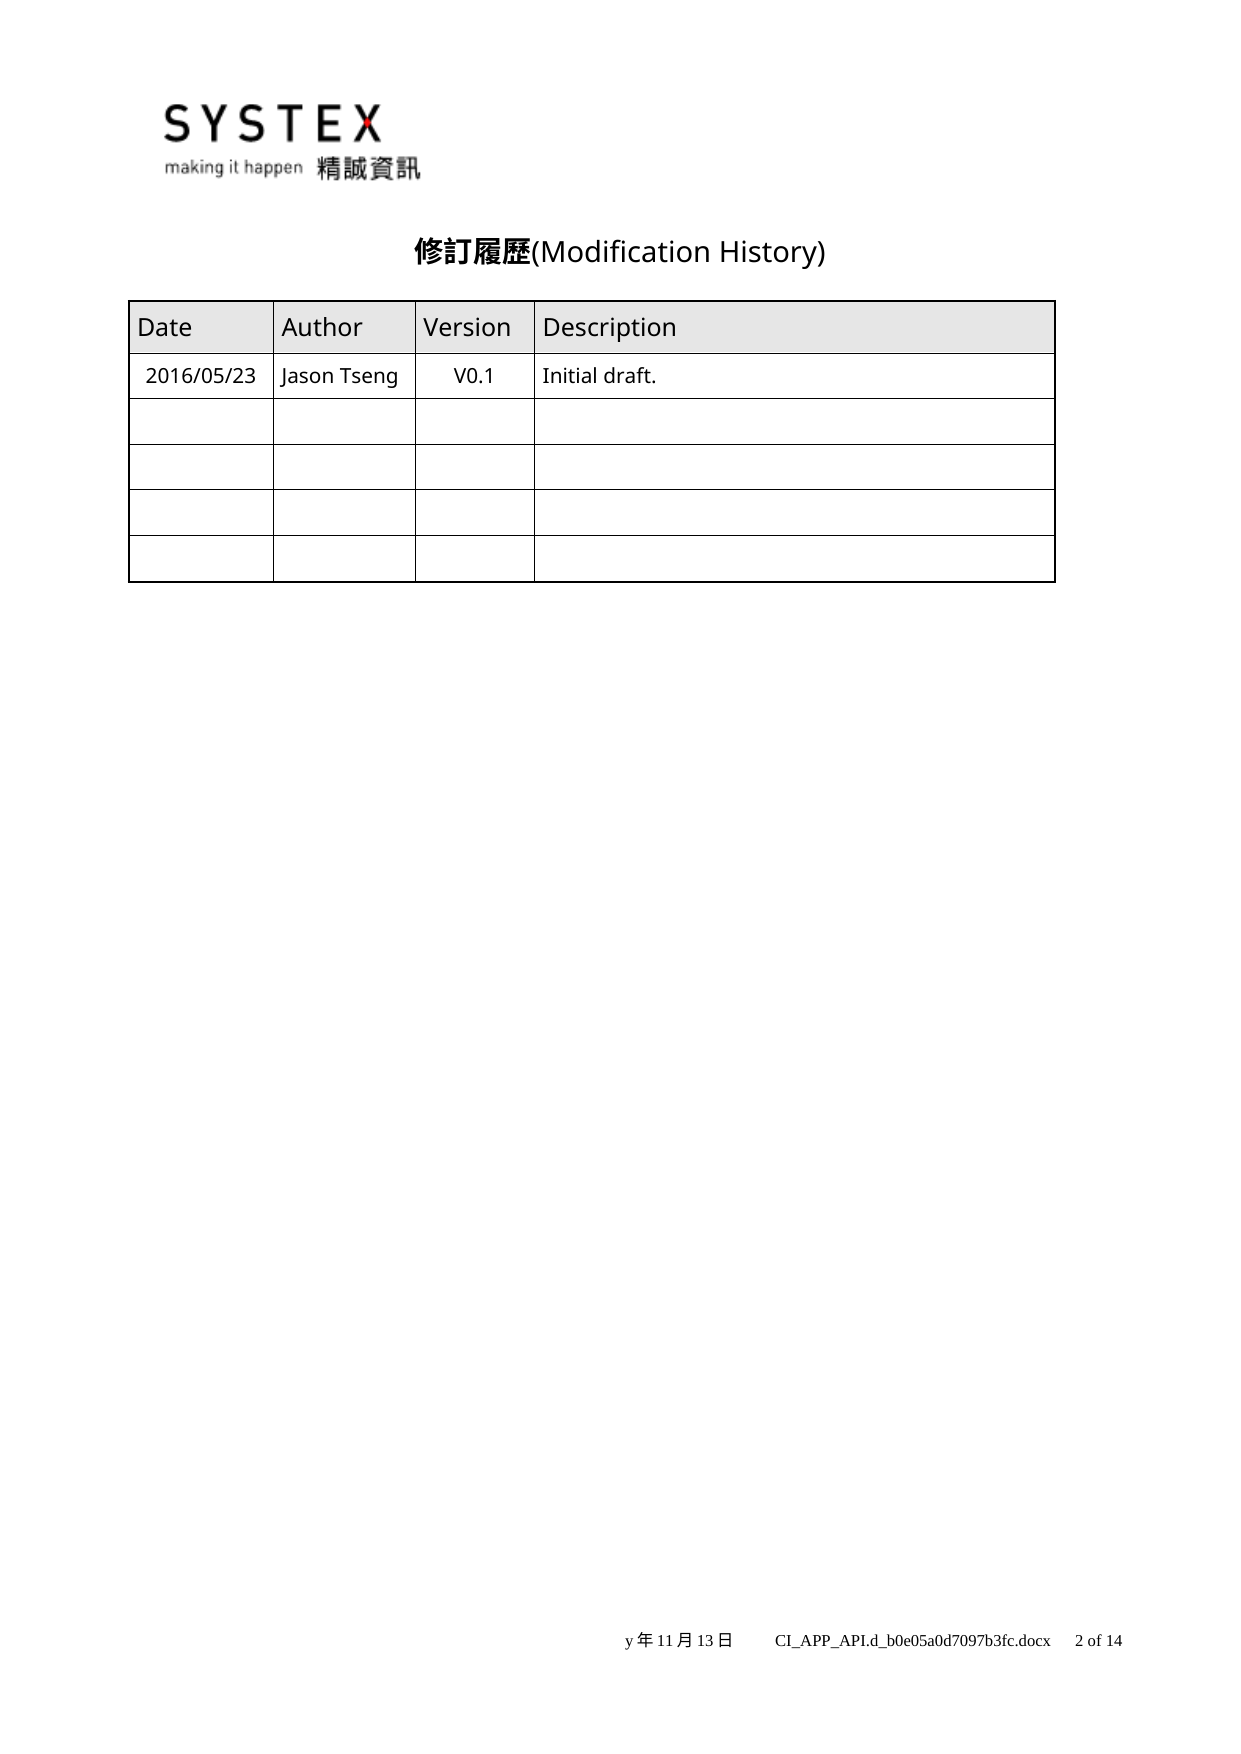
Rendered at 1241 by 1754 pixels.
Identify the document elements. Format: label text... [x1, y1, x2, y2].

table_cell [130, 490, 273, 535]
table_cell [130, 445, 273, 489]
table_cell Jason Tseng [274, 354, 415, 398]
table_cell 2016/05/23 [130, 354, 273, 398]
table_header Version [416, 302, 534, 352]
table_cell [274, 445, 415, 489]
text 修訂履歷(Modification History) [118, 229, 1122, 271]
table_cell [416, 445, 534, 489]
table_cell [274, 399, 415, 444]
table_cell [416, 490, 534, 535]
table_header Date [130, 302, 273, 352]
picture [141, 73, 480, 201]
table_header Author [274, 302, 415, 352]
table_cell [535, 490, 1054, 535]
table_header Description [535, 302, 1054, 352]
table_cell [535, 536, 1054, 581]
table_cell [416, 536, 534, 581]
table_cell [535, 445, 1054, 489]
table_cell Initial draft. [535, 354, 1054, 398]
table_cell [274, 536, 415, 581]
table_cell [416, 399, 534, 444]
table_cell [130, 536, 273, 581]
table_cell [274, 490, 415, 535]
table_cell [130, 399, 273, 444]
table_cell V0.1 [416, 354, 534, 398]
table_cell [535, 399, 1054, 444]
